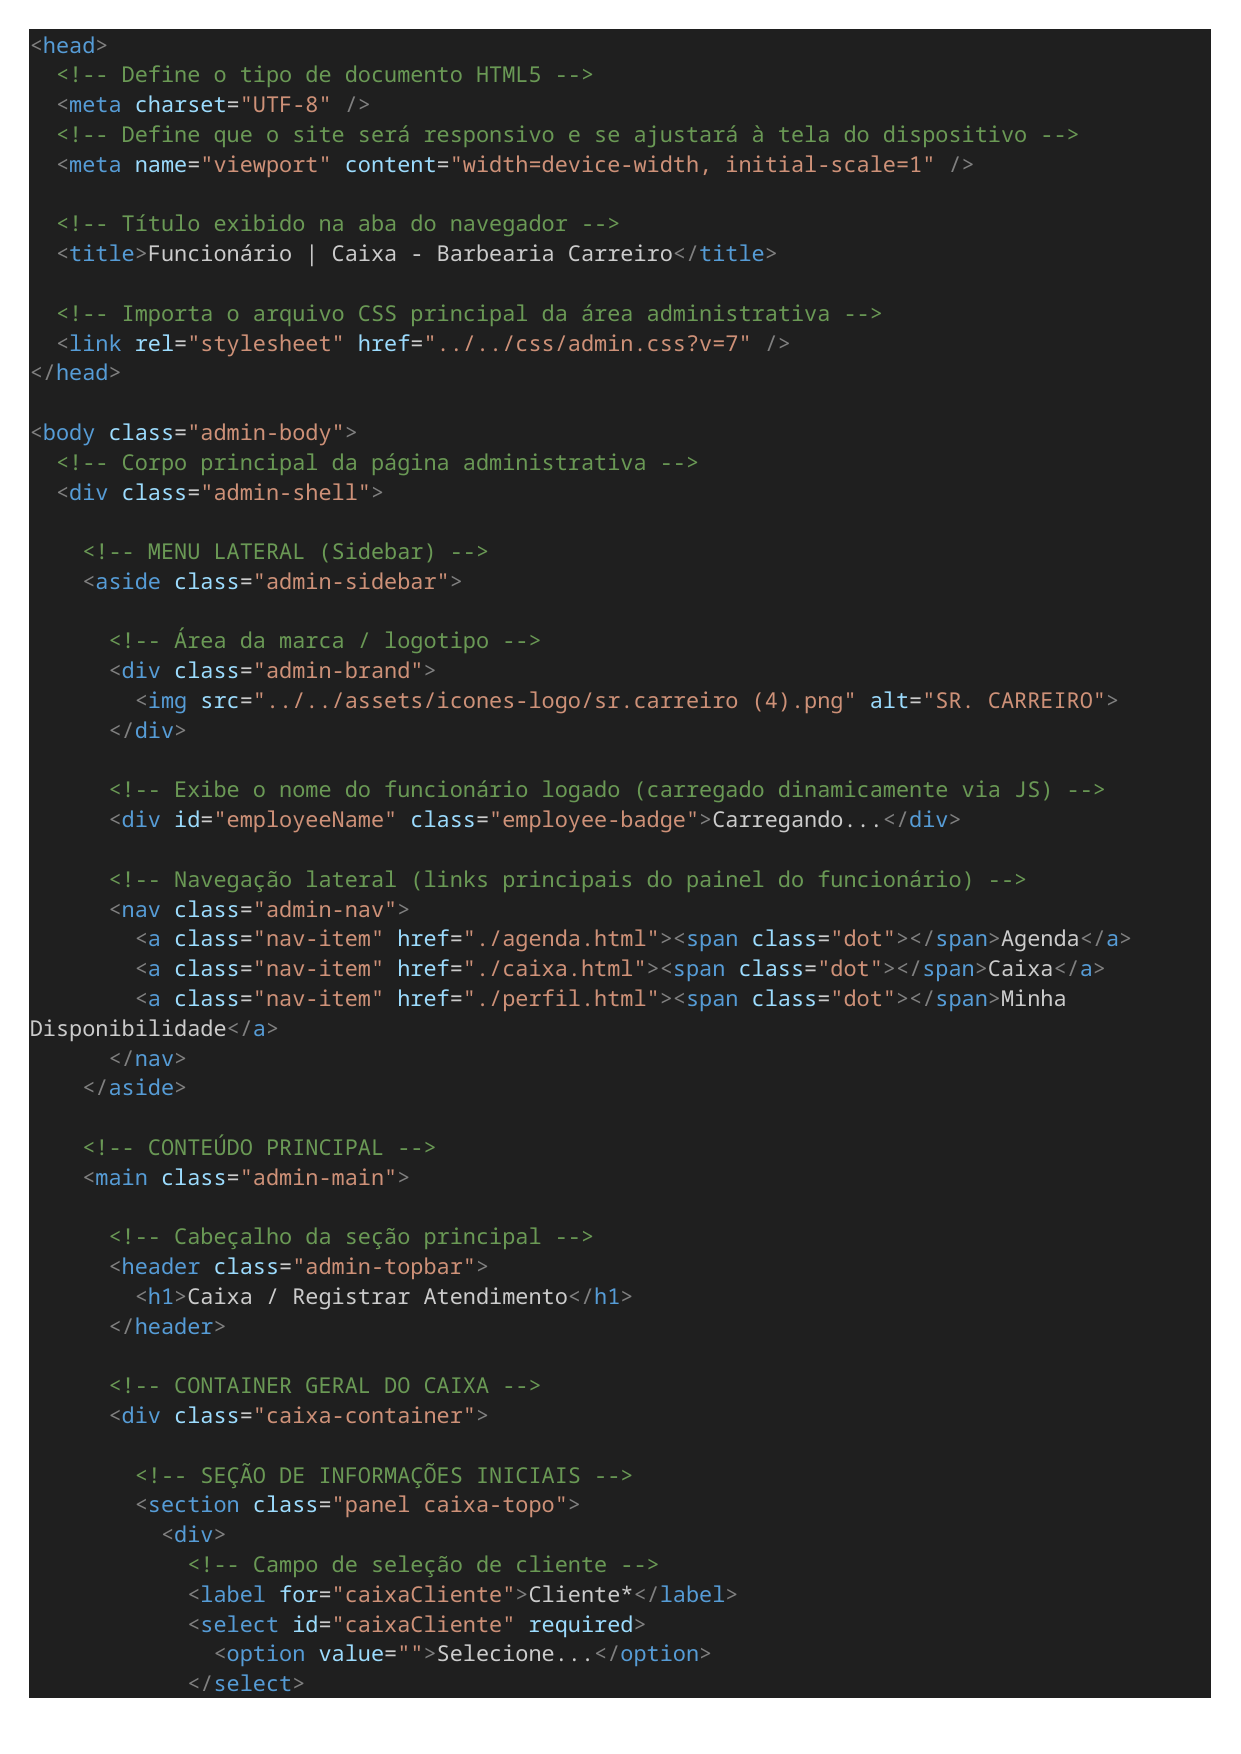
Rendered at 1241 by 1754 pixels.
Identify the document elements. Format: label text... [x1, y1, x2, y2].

text <div> [29, 1519, 1211, 1549]
text <!-- Exibe o nome do funcionário logado (carregado dinamicamente via JS) --> [29, 774, 1211, 804]
text <nav class="admin-nav"> [29, 893, 1211, 923]
text <header class="admin-topbar"> [29, 1251, 1211, 1281]
text </aside> [29, 1072, 1211, 1102]
text <link rel="stylesheet" href="../../css/admin.css?v=7" /> [29, 327, 1211, 357]
text <!-- CONTAINER GERAL DO CAIXA --> [29, 1370, 1211, 1400]
text <!-- Navegação lateral (links principais do painel do funcionário) --> [29, 864, 1211, 893]
text <a class="nav-item" href="./perfil.html"><span class="dot"></span>Minha Disponibilidade</a> [29, 983, 1211, 1042]
text <!-- Cabeçalho da seção principal --> [29, 1221, 1211, 1251]
text <img src="../../assets/icones-logo/sr.carreiro (4).png" alt="SR. CARREIRO"> [29, 685, 1211, 715]
text <a class="nav-item" href="./agenda.html"><span class="dot"></span>Agenda</a> [29, 923, 1211, 953]
text <!-- Título exibido na aba do navegador --> [29, 208, 1211, 238]
text <!-- Campo de seleção de cliente --> [29, 1549, 1211, 1579]
text <select id="caixaCliente" required> [29, 1608, 1211, 1638]
text <div class="caixa-container"> [29, 1400, 1211, 1430]
text <main class="admin-main"> [29, 1162, 1211, 1191]
text <!-- Importa o arquivo CSS principal da área administrativa --> [29, 298, 1211, 327]
text <option value="">Selecione...</option> [29, 1638, 1211, 1668]
text <div id="employeeName" class="employee-badge">Carregando...</div> [29, 804, 1211, 834]
text <!-- Define o tipo de documento HTML5 --> [29, 59, 1211, 89]
text <!-- CONTEÚDO PRINCIPAL --> [29, 1132, 1211, 1162]
text <div class="admin-shell"> [29, 476, 1211, 506]
text <title>Funcionário | Caixa - Barbearia Carreiro</title> [29, 238, 1211, 268]
text <!-- MENU LATERAL (Sidebar) --> [29, 536, 1211, 566]
text </header> [29, 1311, 1211, 1340]
text <div class="admin-brand"> [29, 655, 1211, 685]
text <a class="nav-item" href="./caixa.html"><span class="dot"></span>Caixa</a> [29, 953, 1211, 983]
text </div> [29, 715, 1211, 744]
text <meta charset="UTF-8" /> [29, 89, 1211, 119]
text <body class="admin-body"> [29, 417, 1211, 447]
text <!-- Define que o site será responsivo e se ajustará à tela do dispositivo --> [29, 119, 1211, 149]
text <head> [29, 29, 1211, 59]
text <section class="panel caixa-topo"> [29, 1489, 1211, 1519]
text </head> [29, 357, 1211, 387]
text </nav> [29, 1042, 1211, 1072]
text <aside class="admin-sidebar"> [29, 566, 1211, 596]
text </select> [29, 1668, 1211, 1698]
text <!-- SEÇÃO DE INFORMAÇÕES INICIAIS --> [29, 1459, 1211, 1489]
text <label for="caixaCliente">Cliente*</label> [29, 1579, 1211, 1608]
text <h1>Caixa / Registrar Atendimento</h1> [29, 1281, 1211, 1311]
text <!-- Corpo principal da página administrativa --> [29, 447, 1211, 476]
text <meta name="viewport" content="width=device-width, initial-scale=1" /> [29, 149, 1211, 178]
text <!-- Área da marca / logotipo --> [29, 625, 1211, 655]
